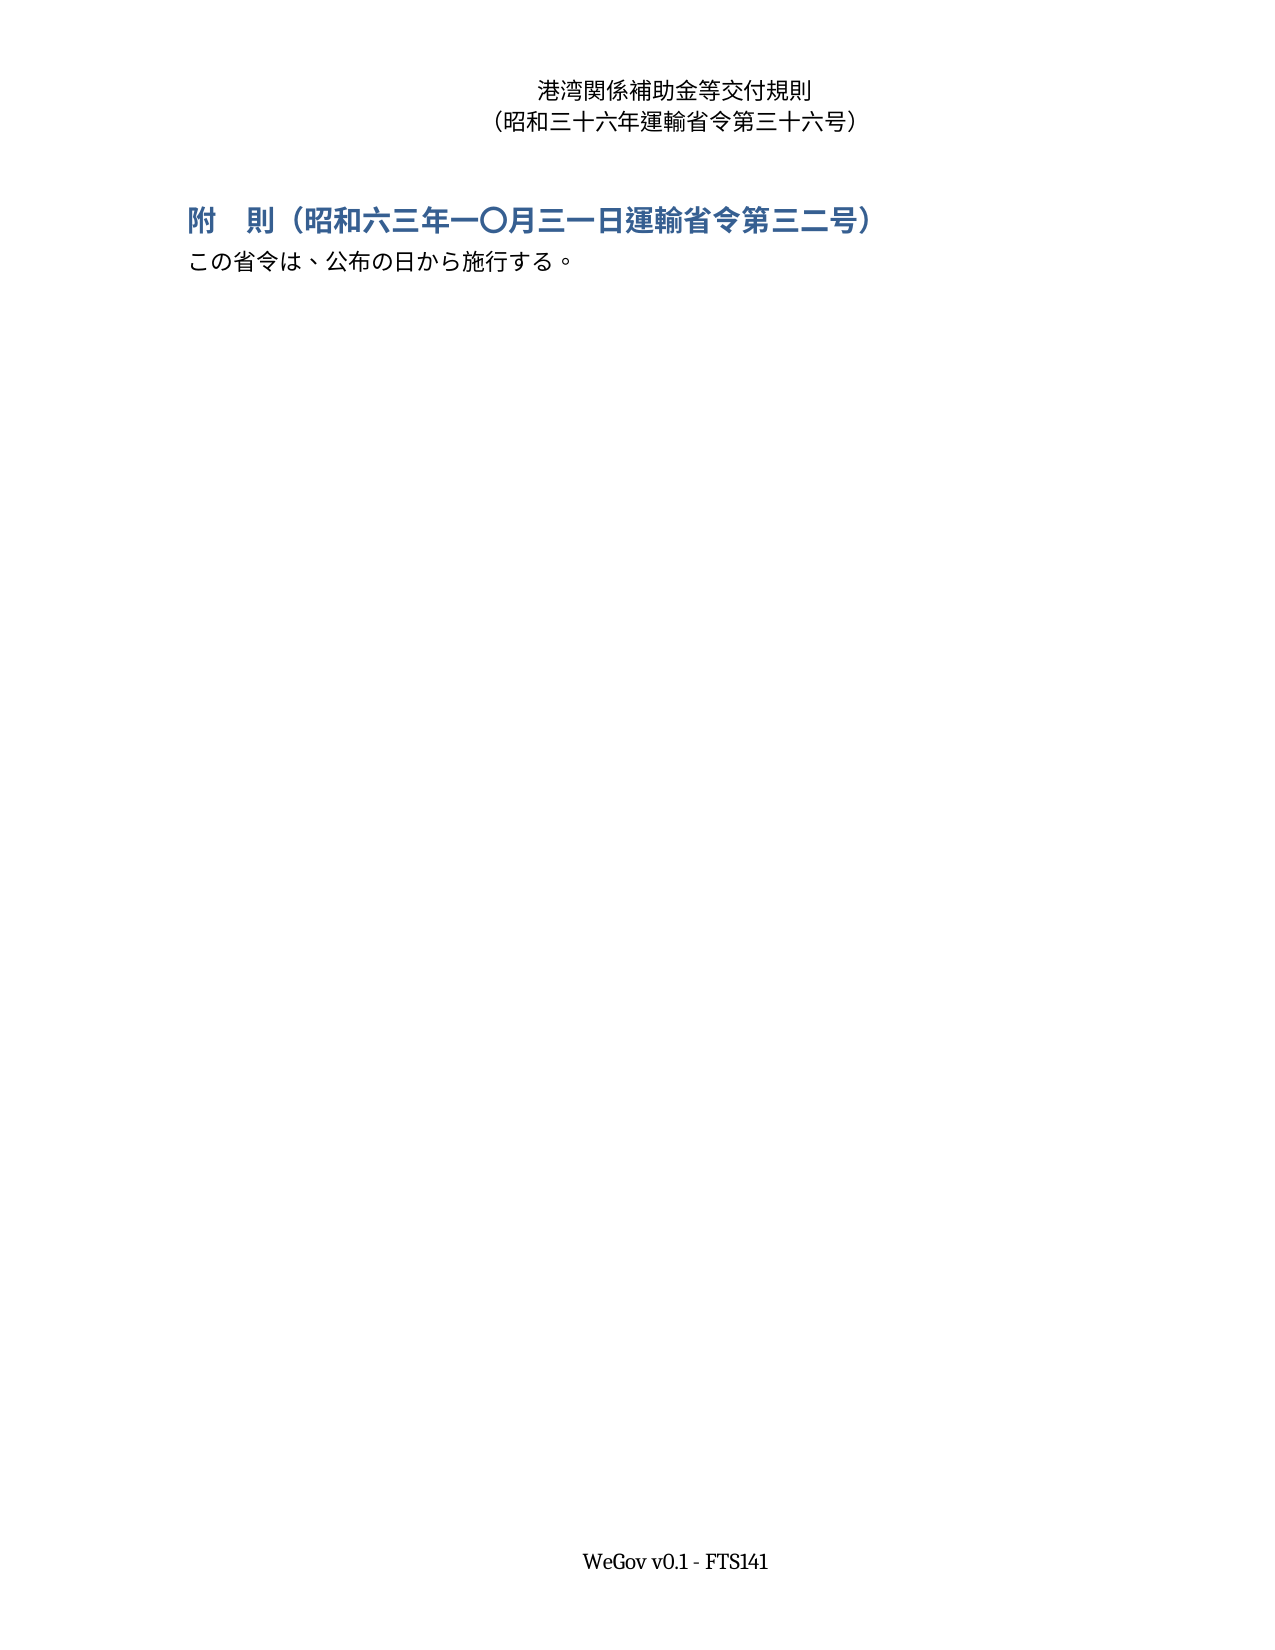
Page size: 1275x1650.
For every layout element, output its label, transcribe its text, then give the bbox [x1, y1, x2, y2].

subtitle 附 則（昭和六三年一〇月三一日運輸省令第三二号） [187, 200, 1087, 240]
text この省令は、公布の日から施行する。 [187, 246, 1087, 277]
